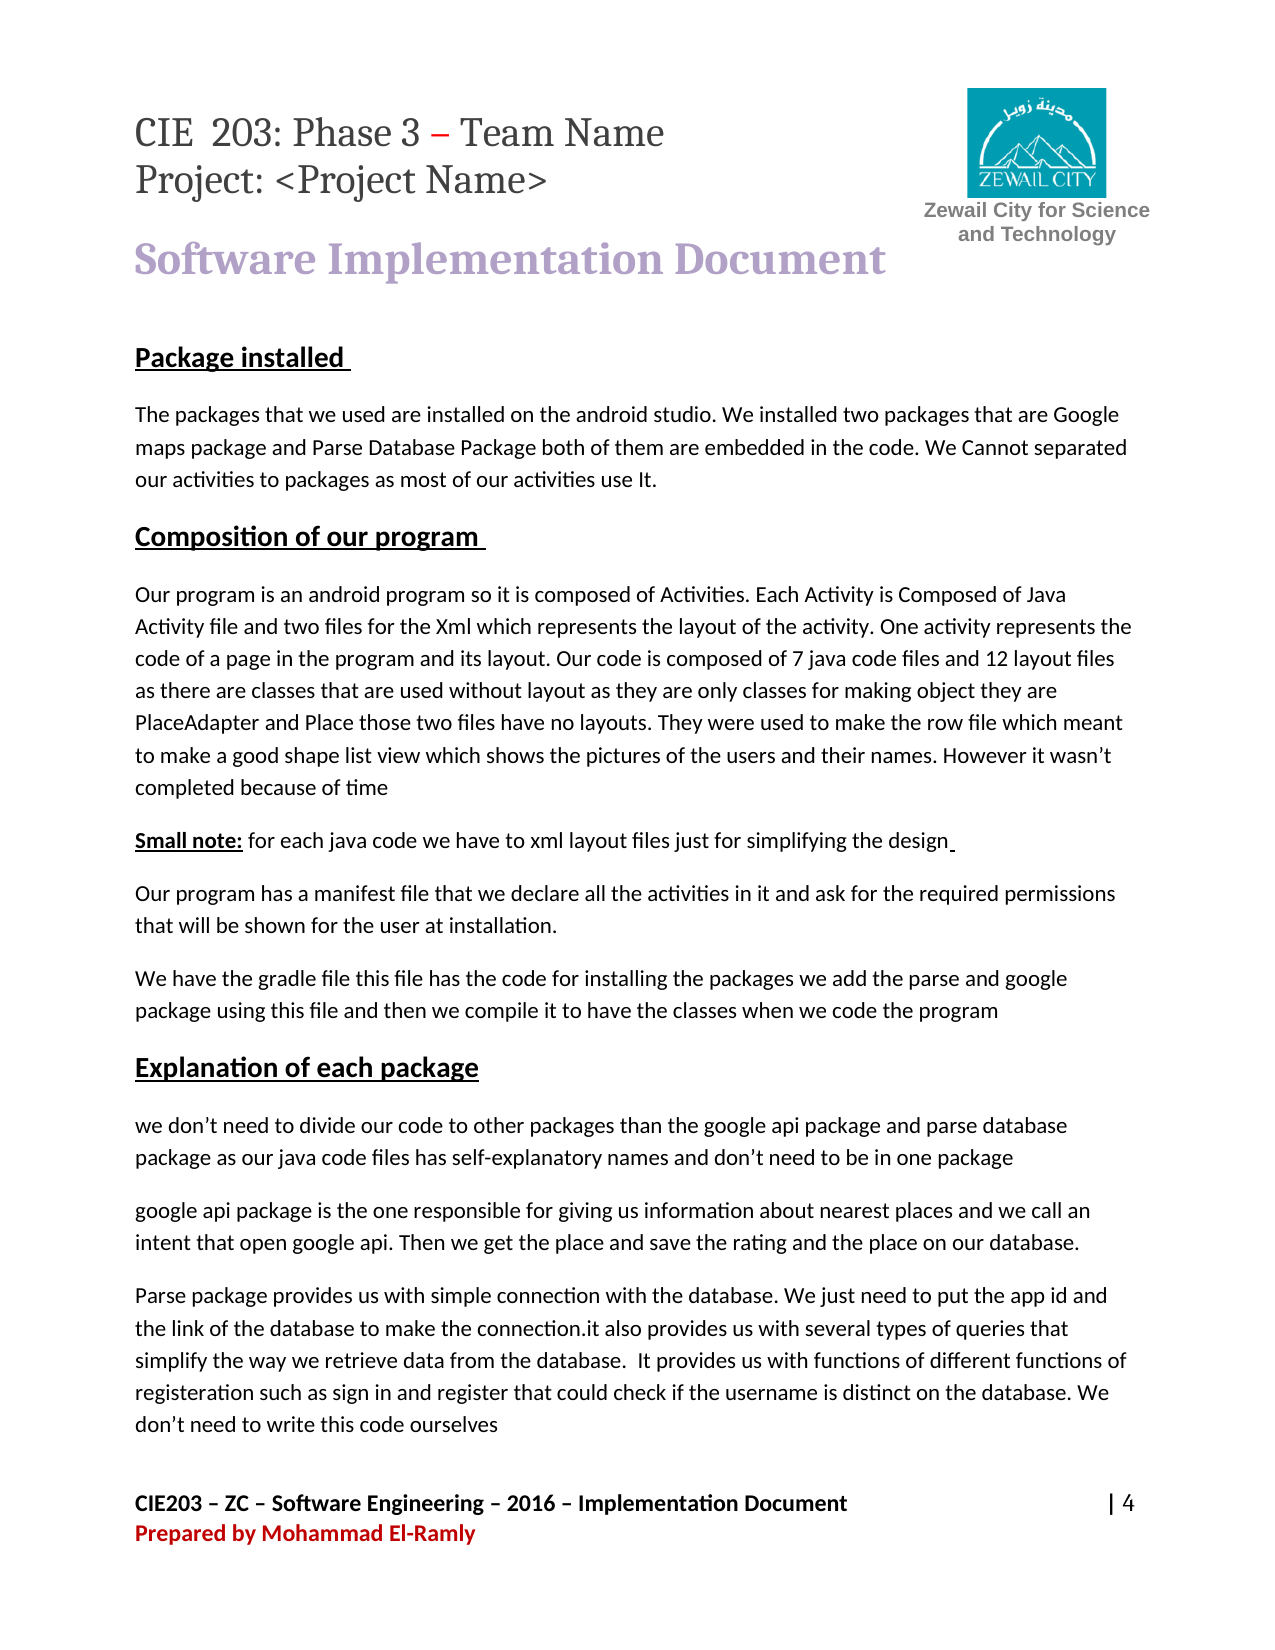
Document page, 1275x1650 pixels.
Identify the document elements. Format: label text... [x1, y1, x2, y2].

text Parse package provides us with simple connection with the database. We just need to put the app id and the link of the database to make the connection.it also provides us with several types of queries that simplify the way we retrieve data from the database. It provides us with functions of different functions of registeration such as sign in and register that could check if the username is distinct on the database. We don’t need to write this code ourselves [135, 1282, 1140, 1438]
text The packages that we used are installed on the android studio. We installed two packages that are Google maps package and Parse Database Package both of them are embedded in the code. We Cannot separated our activities to packages as most of our activities use It. [135, 401, 1140, 493]
text Our program is an android program so it is composed of Activities. Each Activity is Composed of Java Activity file and two files for the Xml which represents the layout of the activity. One activity represents the code of a page in the program and its layout. Our code is composed of 7 java code files and 12 layout files as there are classes that are used without layout as they are only classes for making object they are PlaceAdapter and Place those two files have no layouts. They were used to make the row file which meant to make a good shape list view which shows the pictures of the users and their names. However it wasn’t completed because of time [135, 580, 1140, 801]
text Composition of our program [135, 518, 1140, 554]
text google api package is the one responsible for giving us information about nearest places and we call an intent that open google api. Then we get the place and save the rating and the place on our database. [135, 1196, 1140, 1257]
text Small note: for each java code we have to xml layout files just for simplifying the design [135, 826, 1140, 854]
text we don’t need to divide our code to other packages than the google api package and parse database package as our java code files has self-explanatory names and don’t need to be in one package [135, 1111, 1140, 1171]
text Package installed [135, 339, 1140, 374]
text We have the gradle file this file has the code for installing the packages we add the parse and google package using this file and then we compile it to have the classes when we code the program [135, 964, 1140, 1024]
picture [967, 88, 1107, 198]
text Explanation of each package [135, 1049, 1140, 1085]
text Our program has a manifest file that we declare all the activities in it and ask for the required permissions that will be shown for the user at installation. [135, 879, 1140, 939]
